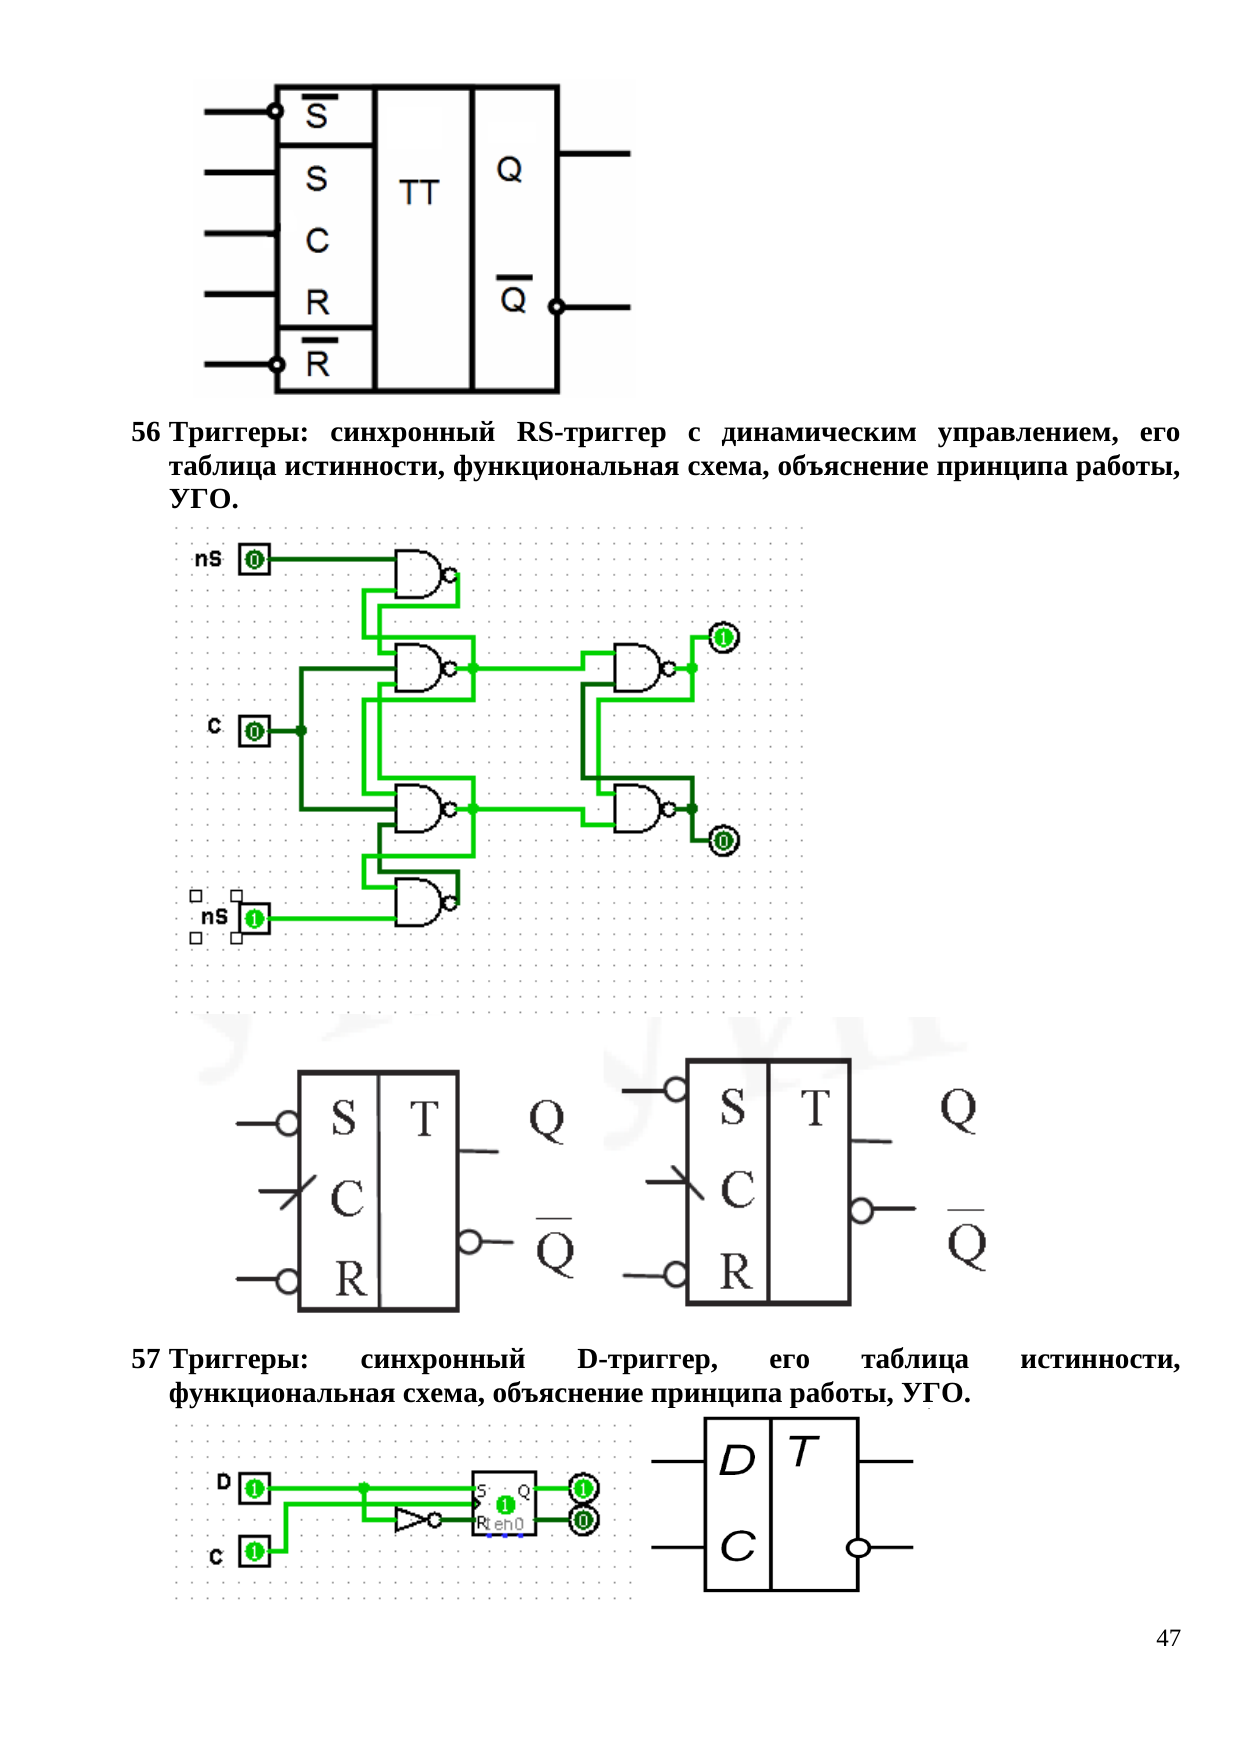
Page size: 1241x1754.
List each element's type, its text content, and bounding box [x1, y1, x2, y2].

picture [168, 515, 806, 1336]
subtitle Триггеры: синхронный RS-триггер с динамическим управлением, его таблица истинности, функциональная схема, объяснение принципа работы, УГО. [131, 414, 1181, 515]
picture [639, 1408, 930, 1601]
picture [168, 1422, 633, 1601]
subtitle Триггеры: синхронный D-триггер, его таблица истинности, функциональная схема, объяснение принципа работы, УГО. [131, 1341, 1181, 1408]
picture [603, 1017, 1008, 1336]
picture [168, 59, 656, 415]
